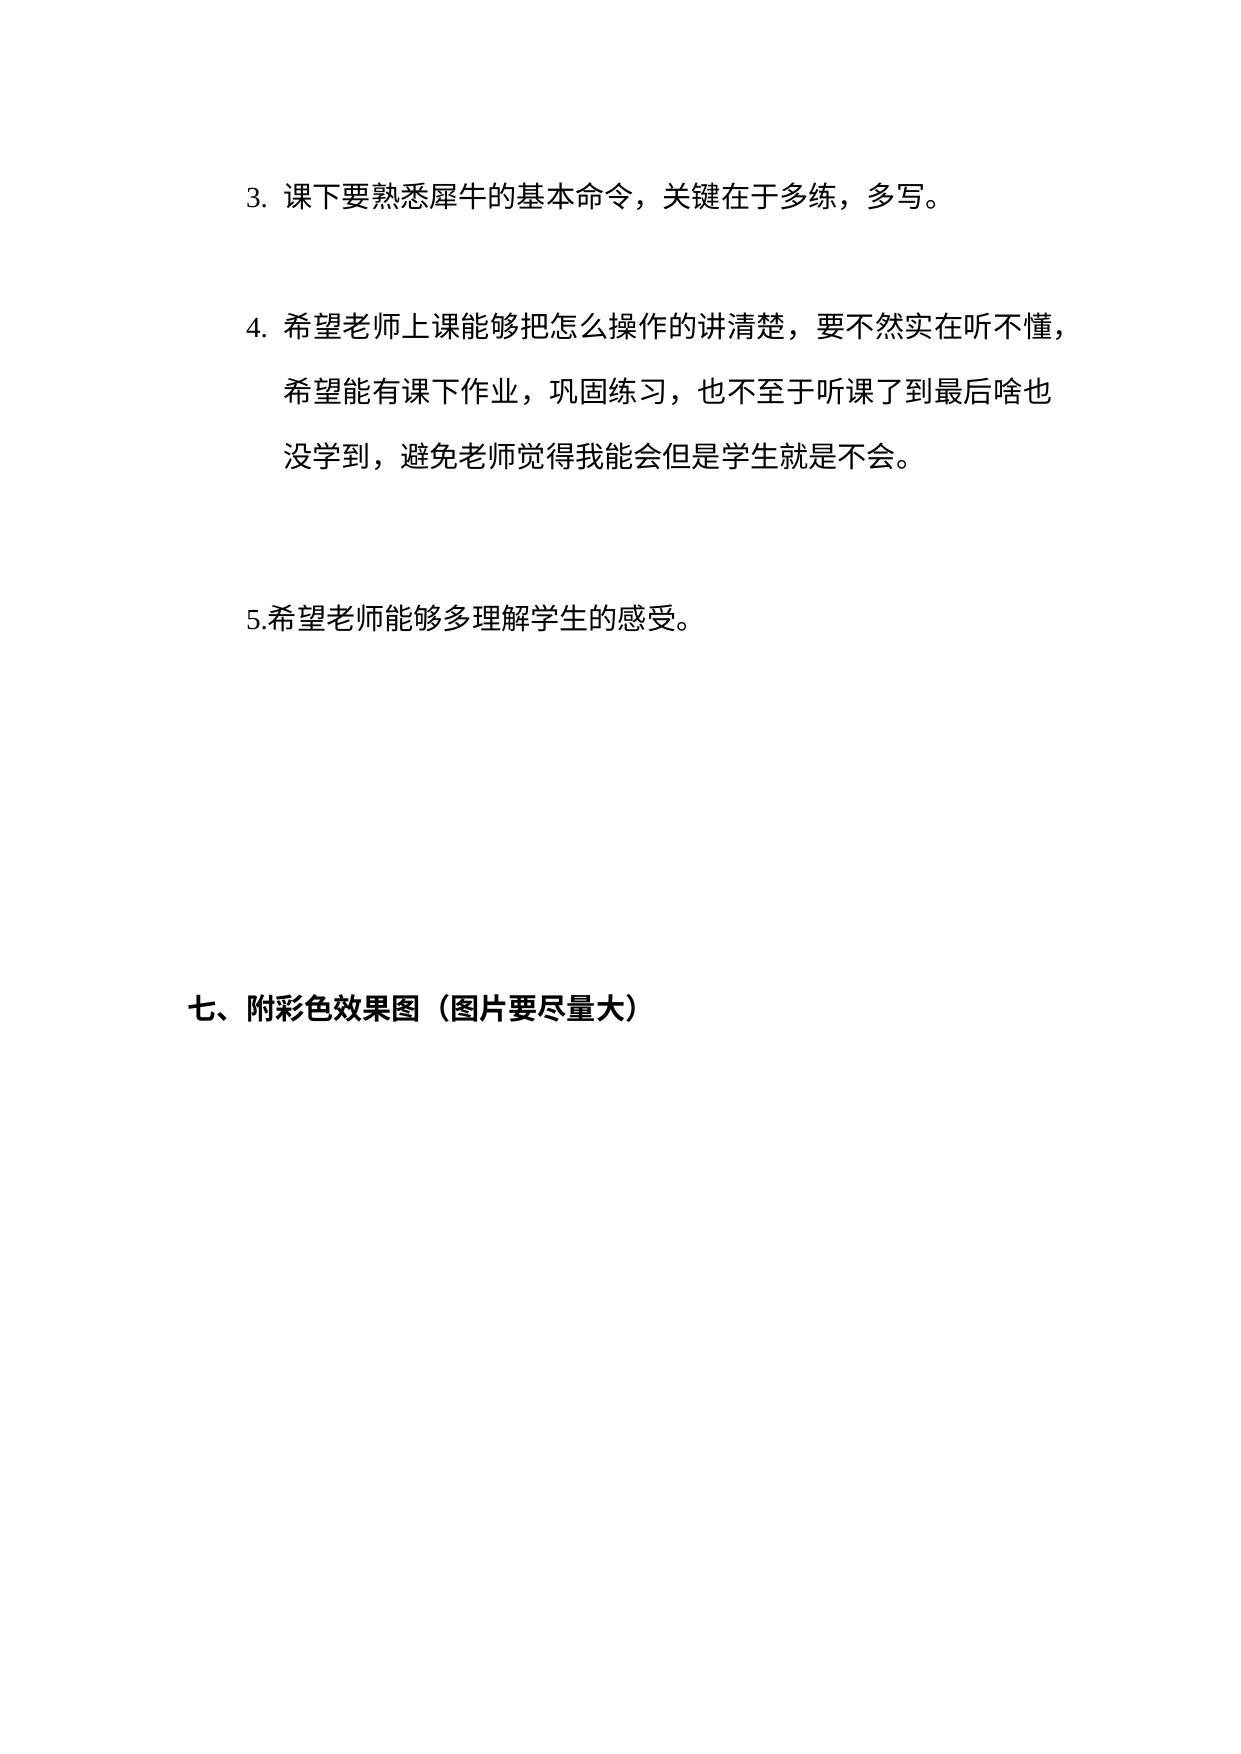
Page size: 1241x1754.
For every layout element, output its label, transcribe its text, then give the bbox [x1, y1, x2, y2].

list 课下要熟悉犀牛的基本命令，关键在于多练，多写。 [246, 162, 1053, 227]
list 希望老师上课能够把怎么操作的讲清楚，要不然实在听不懂，希望能有课下作业，巩固练习，也不至于听课了到最后啥也没学到，避免老师觉得我能会但是学生就是不会。 [246, 292, 1053, 487]
text 5.希望老师能够多理解学生的感受。 [187, 584, 1053, 649]
text 七、附彩色效果图（图片要尽量大） [187, 974, 1053, 1039]
